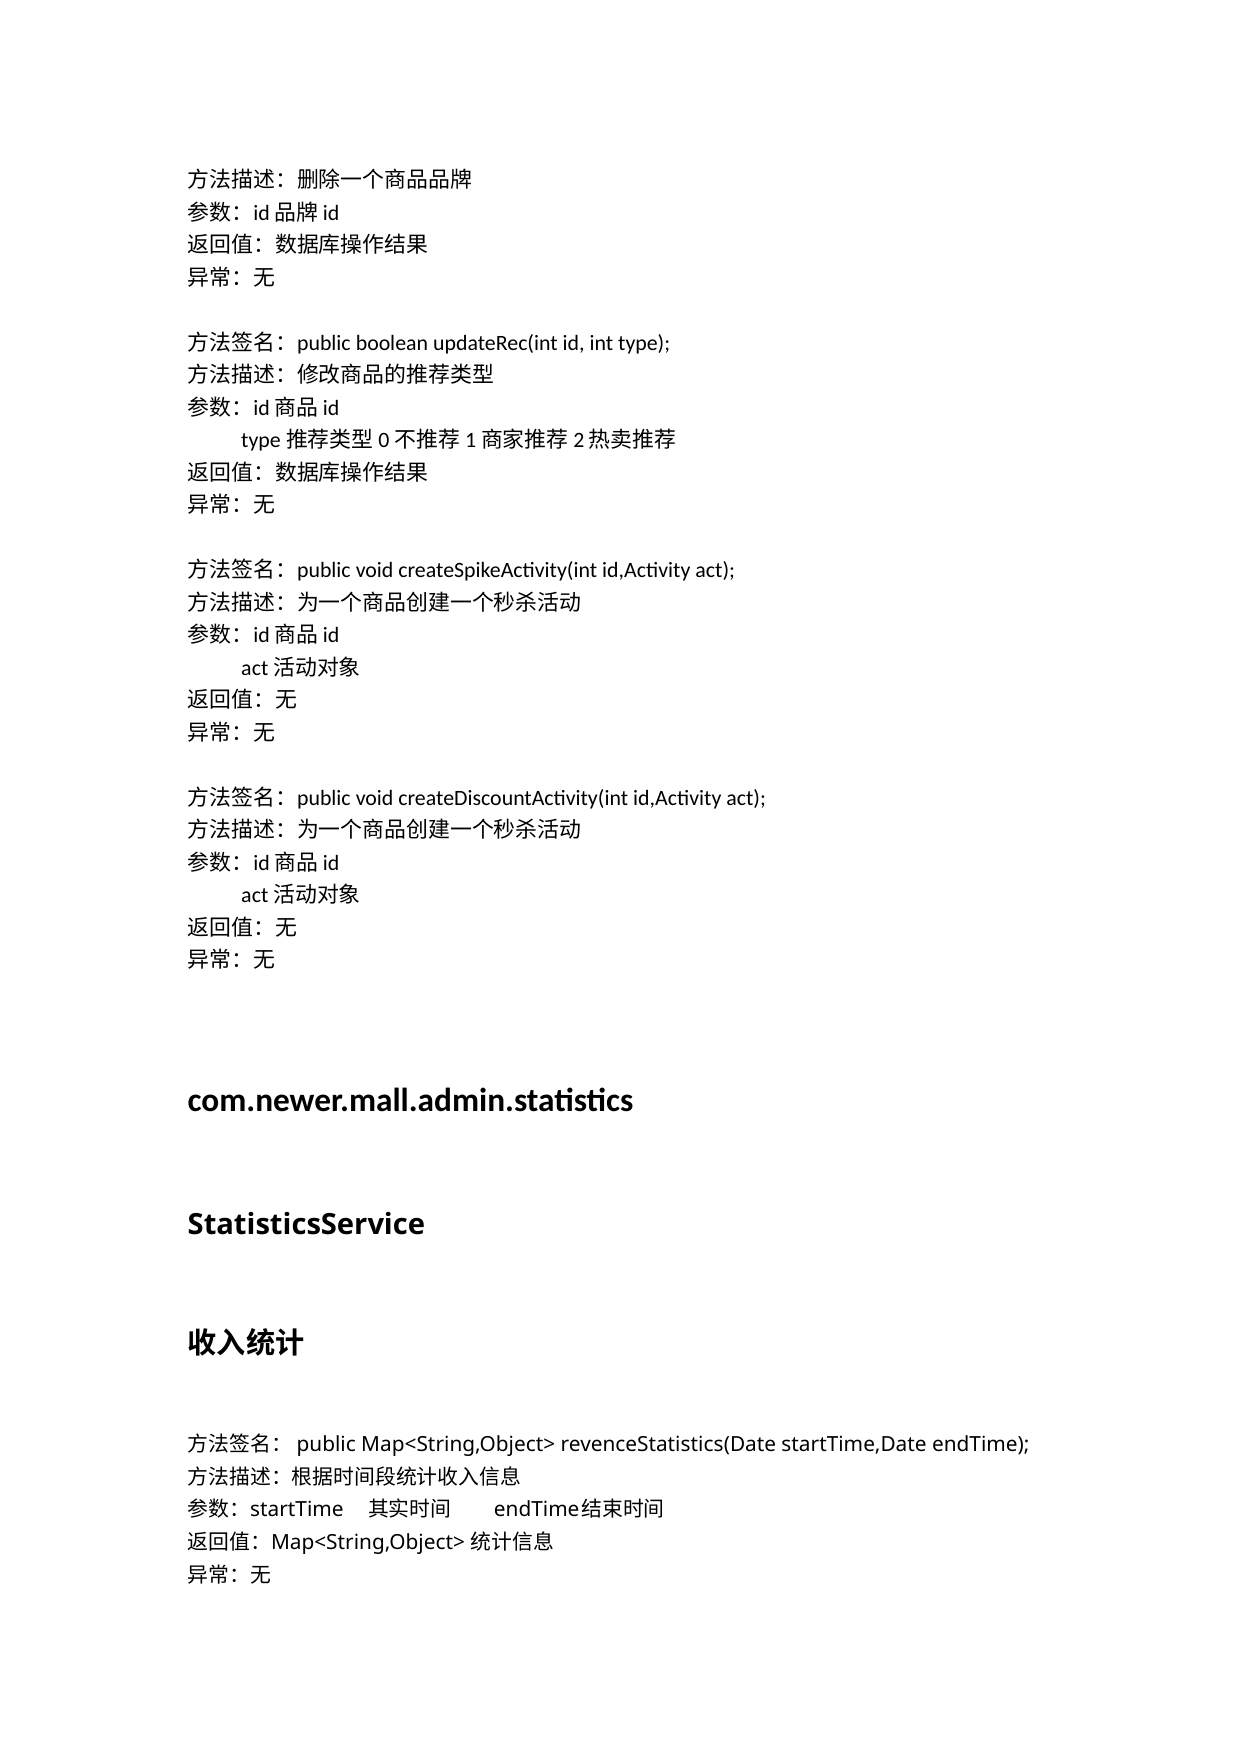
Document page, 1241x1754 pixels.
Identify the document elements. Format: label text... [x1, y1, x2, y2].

text 方法描述：为一个商品创建一个秒杀活动 [187, 812, 1053, 844]
text 参数：id 商品id [187, 617, 1053, 649]
text 异常：无 [187, 1557, 1053, 1589]
text 返回值：无 [187, 682, 1053, 714]
text 方法描述：为一个商品创建一个秒杀活动 [187, 584, 1053, 617]
text 方法描述：根据时间段统计收入信息 [187, 1459, 1053, 1492]
text 异常：无 [187, 259, 1053, 292]
text 参数：id 品牌id [187, 194, 1053, 227]
text 异常：无 [187, 942, 1053, 974]
subtitle com.newer.mall.admin.statistics [187, 1067, 1053, 1132]
text 参数：id 商品id [187, 389, 1053, 422]
text 返回值：数据库操作结果 [187, 454, 1053, 487]
text 异常：无 [187, 487, 1053, 519]
text 返回值：无 [187, 909, 1053, 942]
subtitle 收入统计 [187, 1308, 1053, 1373]
text 异常：无 [187, 714, 1053, 747]
text 返回值：数据库操作结果 [187, 227, 1053, 259]
text 参数：id 商品id [187, 844, 1053, 877]
text act 活动对象 [187, 877, 1053, 909]
text 方法签名： public Map<String,Object> revenceStatistics(Date startTime,Date endTime); [187, 1427, 1053, 1459]
text 方法签名：public void createSpikeActivity(int id,Activity act); [187, 552, 1053, 584]
text 返回值：Map<String,Object> 统计信息 [187, 1524, 1053, 1557]
text act 活动对象 [187, 649, 1053, 682]
text 方法描述：修改商品的推荐类型 [187, 357, 1053, 389]
text 方法签名：public boolean updateRec(int id, int type); [187, 324, 1053, 357]
text type 推荐类型 0 不推荐 1 商家推荐 2热卖推荐 [187, 422, 1053, 454]
text 参数：startTime 其实时间 endTime 结束时间 [187, 1492, 1053, 1524]
subtitle StatisticsService [187, 1190, 1053, 1255]
text 方法签名：public void createDiscountActivity(int id,Activity act); [187, 779, 1053, 812]
text 方法描述：删除一个商品品牌 [187, 162, 1053, 194]
